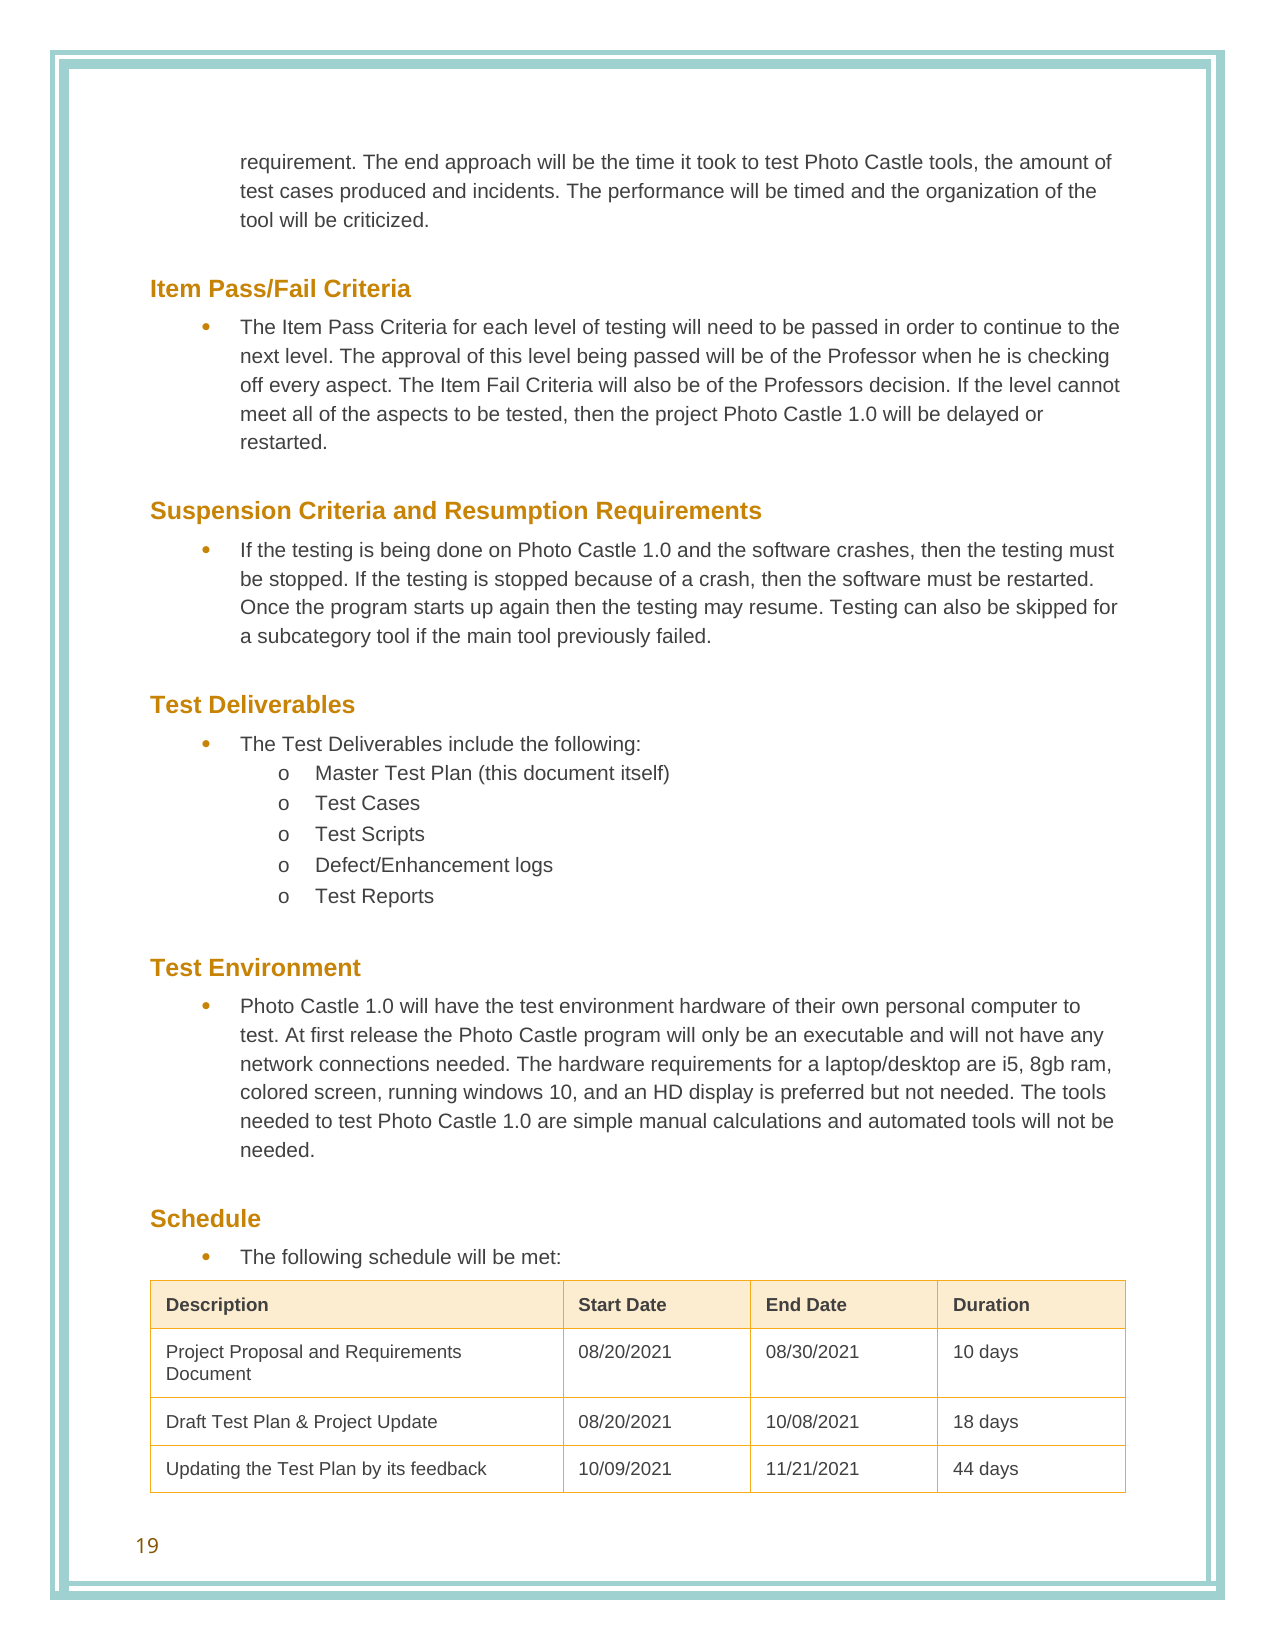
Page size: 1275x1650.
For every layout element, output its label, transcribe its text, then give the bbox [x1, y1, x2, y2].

table_header [151, 1281, 563, 1328]
list Photo Castle 1.0 will have the test environment hardware of their own personal computer to test. At first release the Photo Castle program will only be an executable and will not have any network connections needed. The hardware requirements for a laptop/desktop are i5, 8gb ram, colored screen, running windows 10, and an HD display is preferred but not needed. The tools needed to test Photo Castle 1.0 are simple manual calculations and automated tools will not be needed. [202, 994, 1125, 1162]
list Test Cases [277, 791, 1125, 817]
table_cell 44 days [938, 1446, 1125, 1492]
list Defect/Enhancement logs [277, 853, 1125, 879]
table_cell 10/08/2021 [751, 1398, 937, 1444]
list The Item Pass Criteria for each level of testing will need to be passed in order to continue to the next level. The approval of this level being passed will be of the Professor when he is checking off every aspect. The Item Fail Criteria will also be of the Professors decision. If the level cannot meet all of the aspects to be tested, then the project Photo Castle 1.0 will be delayed or restarted. [202, 315, 1125, 454]
table_cell 10/09/2021 [564, 1446, 750, 1492]
list The following schedule will be met: [202, 1245, 1125, 1269]
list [202, 150, 1125, 231]
table_cell 08/30/2021 [751, 1329, 937, 1397]
table_cell 08/20/2021 [564, 1329, 750, 1397]
list The Test Deliverables include the following: [202, 731, 1125, 756]
list Master Test Plan (this document itself) [277, 760, 1125, 786]
text Item Pass/Fail Criteria [150, 274, 1125, 302]
text Test Environment [150, 952, 1125, 981]
text Suspension Criteria and Resumption Requirements [150, 496, 1125, 525]
text Schedule [150, 1204, 1125, 1233]
table_cell 10 days [938, 1329, 1125, 1397]
table_cell 08/20/2021 [564, 1398, 750, 1444]
table_header [751, 1281, 937, 1328]
table_header [564, 1281, 750, 1328]
table_cell 18 days [938, 1398, 1125, 1444]
table_cell Draft Test Plan & Project Update [151, 1398, 563, 1444]
list Test Scripts [277, 822, 1125, 848]
text Test Deliverables [150, 690, 1125, 719]
list If the testing is being done on Photo Castle 1.0 and the software crashes, then the testing must be stopped. If the testing is stopped because of a crash, then the software must be restarted. Once the program starts up again then the testing may resume. Testing can also be skipped for a subcategory tool if the main tool previously failed. [202, 538, 1125, 648]
table_cell Updating the Test Plan by its feedback [151, 1446, 563, 1492]
table_cell Project Proposal and Requirements Document [151, 1329, 563, 1397]
list Test Reports [277, 884, 1125, 910]
table_cell 11/21/2021 [751, 1446, 937, 1492]
table_header [938, 1281, 1125, 1328]
